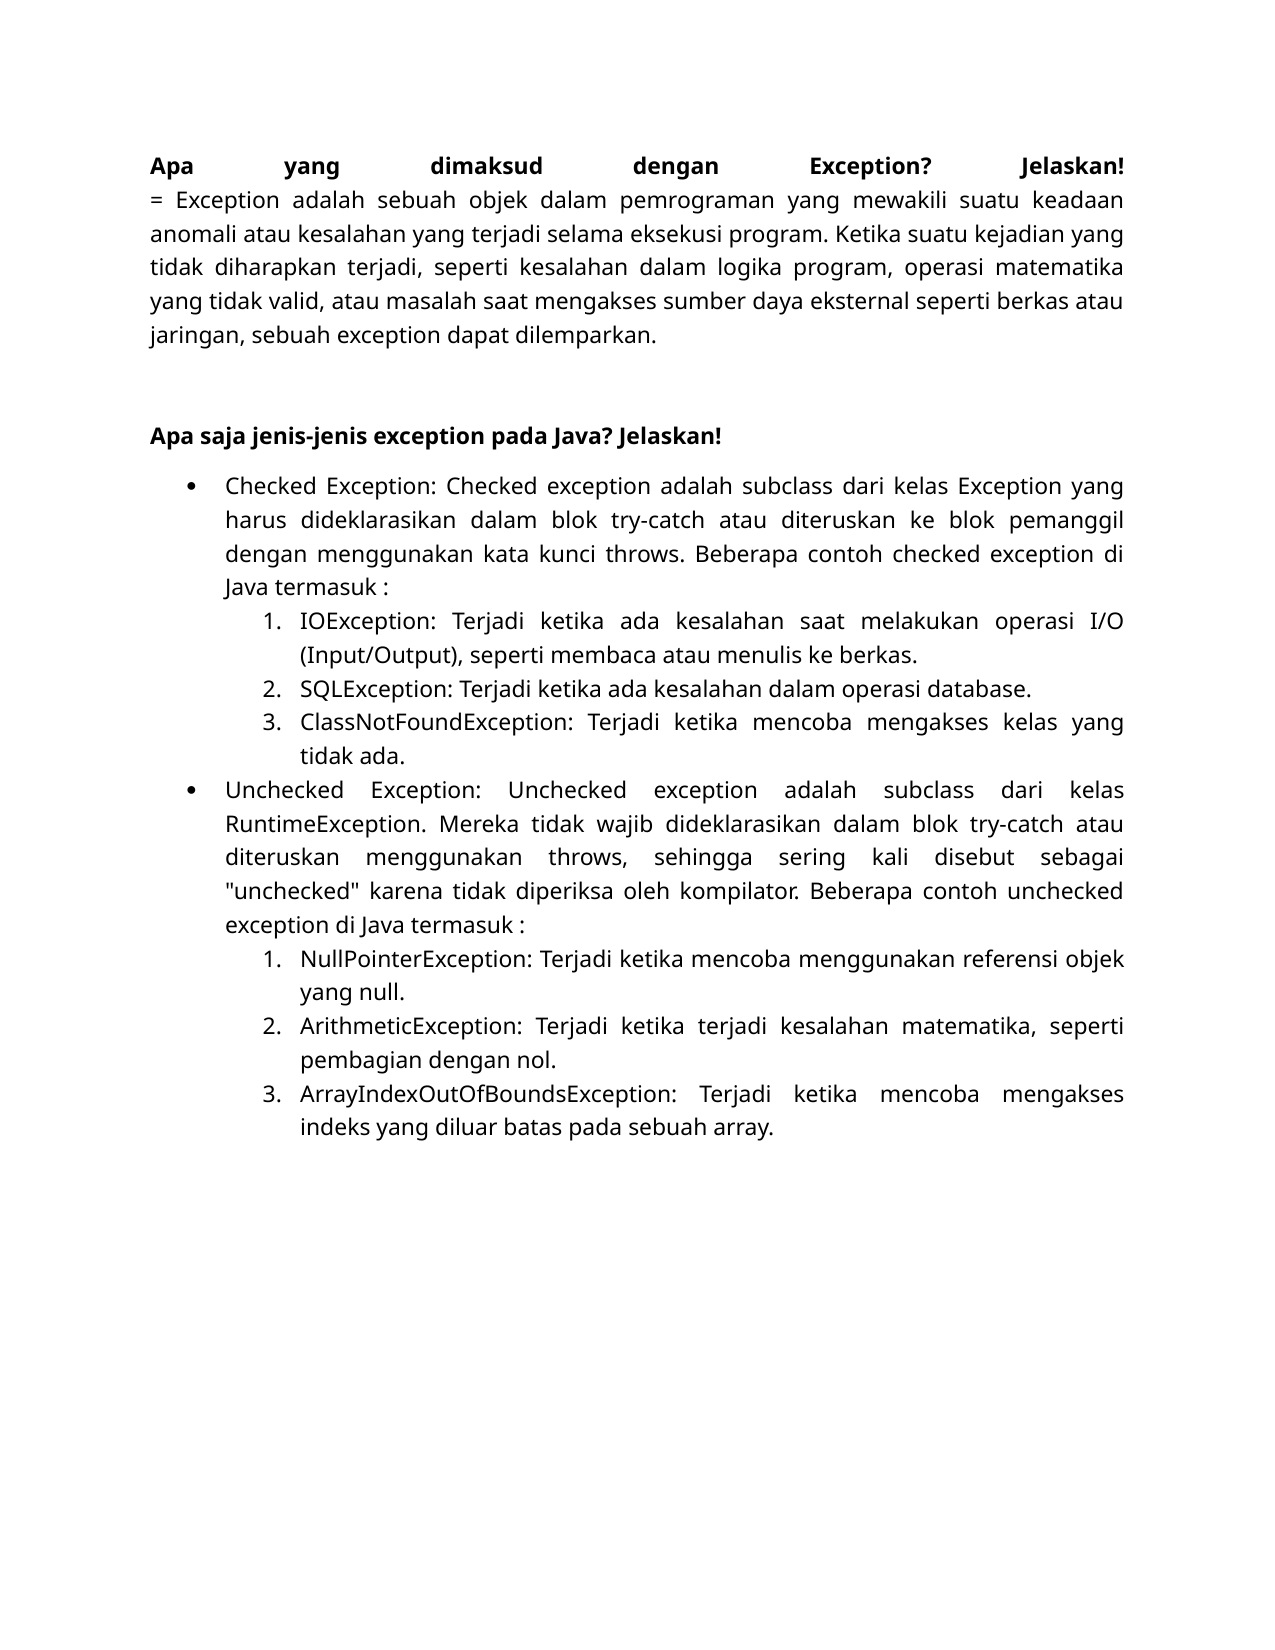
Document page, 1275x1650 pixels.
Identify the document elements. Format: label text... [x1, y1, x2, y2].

list ArithmeticException: Terjadi ketika terjadi kesalahan matematika, seperti pembagian dengan nol. [262, 1010, 1125, 1075]
list ClassNotFoundException: Terjadi ketika mencoba mengakses kelas yang tidak ada. [262, 706, 1125, 771]
list Checked Exception: Checked exception adalah subclass dari kelas Exception yang harus dideklarasikan dalam blok try-catch atau diteruskan ke blok pemanggil dengan menggunakan kata kunci throws. Beberapa contoh checked exception di Java termasuk : [187, 470, 1125, 602]
list IOException: Terjadi ketika ada kesalahan saat melakukan operasi I/O (Input/Output), seperti membaca atau menulis ke berkas. [262, 605, 1125, 670]
list Unchecked Exception: Unchecked exception adalah subclass dari kelas RuntimeException. Mereka tidak wajib dideklarasikan dalam blok try-catch atau diteruskan menggunakan throws, sehingga sering kali disebut sebagai "unchecked" karena tidak diperiksa oleh kompilator. Beberapa contoh unchecked exception di Java termasuk : [187, 774, 1125, 940]
text Apa yang dimaksud dengan Exception? Jelaskan! = Exception adalah sebuah objek dalam pemrograman yang mewakili suatu keadaan anomali atau kesalahan yang terjadi selama eksekusi program. Ketika suatu kejadian yang tidak diharapkan terjadi, seperti kesalahan dalam logika program, operasi matematika yang tidak valid, atau masalah saat mengakses sumber daya eksternal seperti berkas atau jaringan, sebuah exception dapat dilemparkan. [150, 150, 1125, 350]
list NullPointerException: Terjadi ketika mencoba menggunakan referensi objek yang null. [262, 942, 1125, 1007]
list SQLException: Terjadi ketika ada kesalahan dalam operasi database. [262, 672, 1125, 704]
text Apa saja jenis-jenis exception pada Java? Jelaskan! [150, 419, 1125, 451]
list ArrayIndexOutOfBoundsException: Terjadi ketika mencoba mengakses indeks yang diluar batas pada sebuah array. [262, 1077, 1125, 1142]
